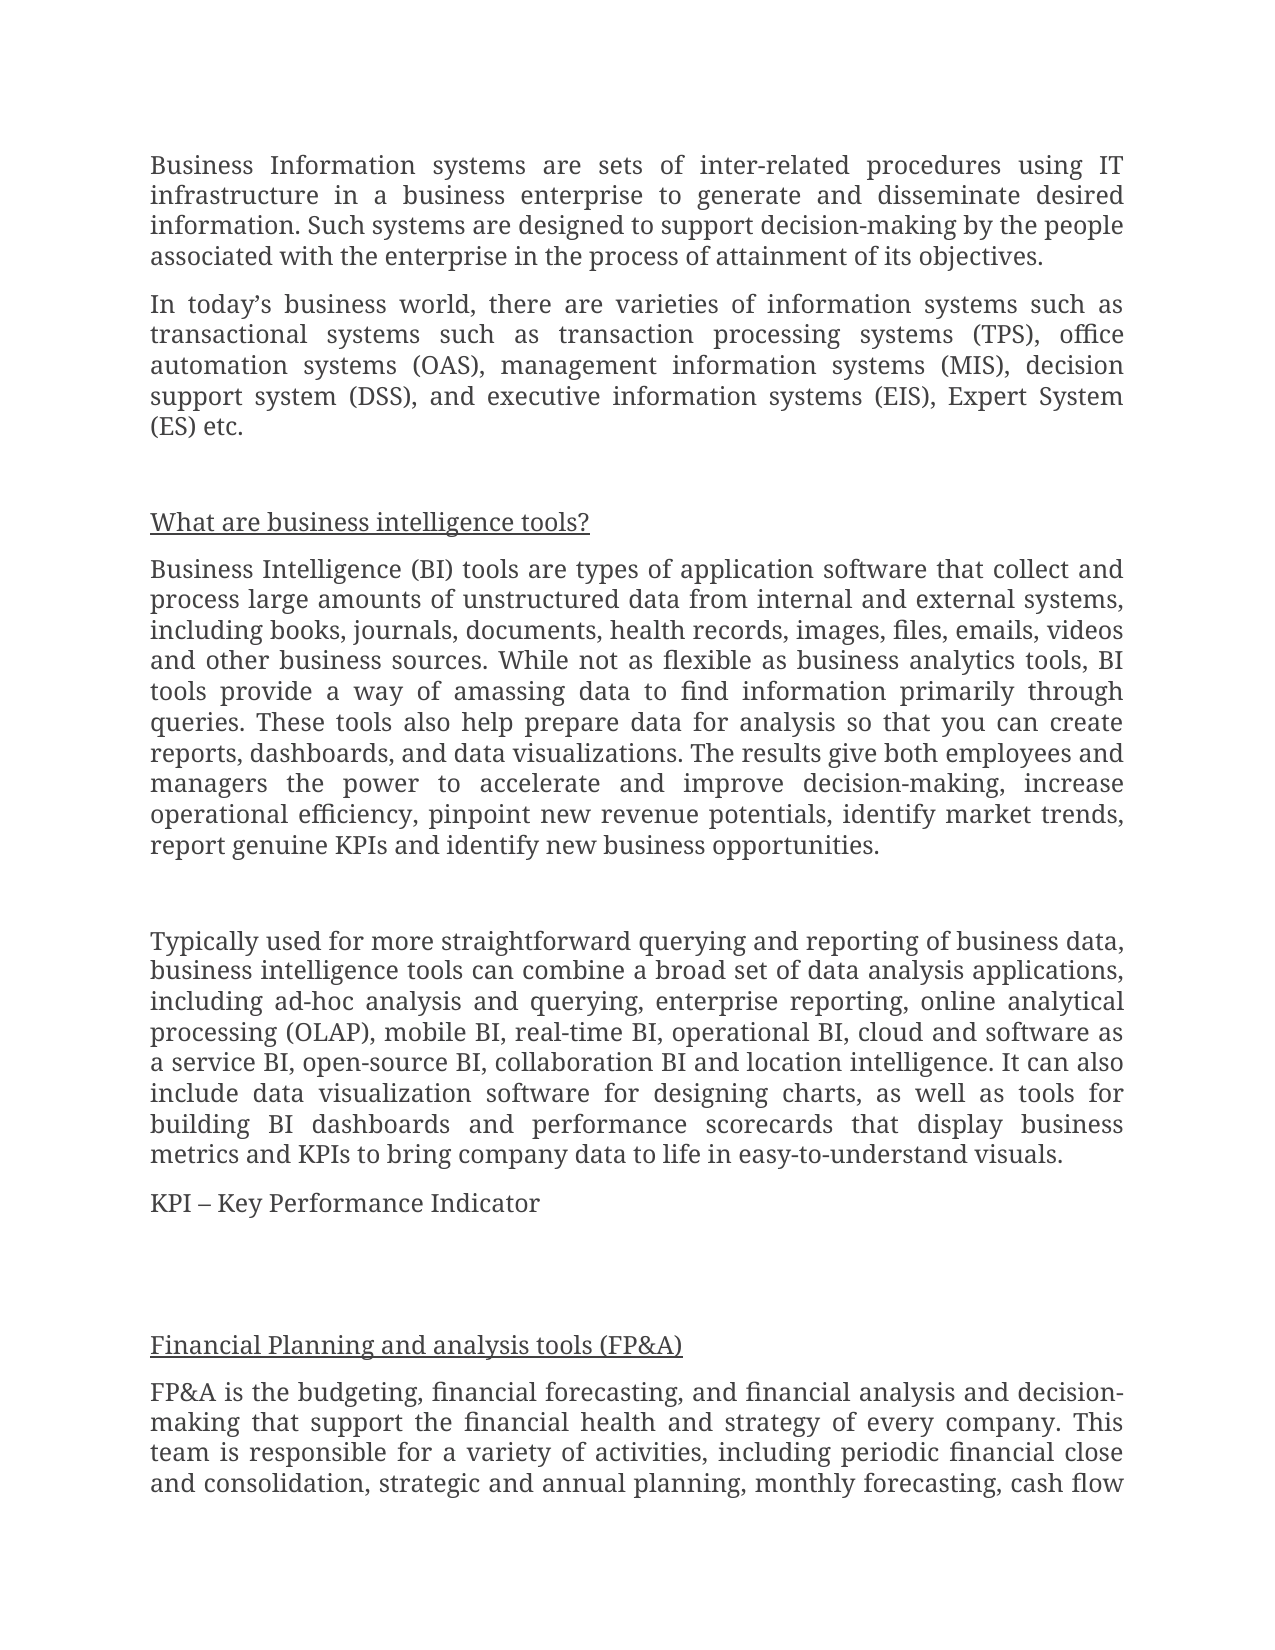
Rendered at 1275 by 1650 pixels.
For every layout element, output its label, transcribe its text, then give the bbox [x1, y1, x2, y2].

text Business Intelligence (BI) tools are types of application software that collect and process large amounts of unstructured data from internal and external systems, including books, journals, documents, health records, images, files, emails, videos and other business sources. While not as flexible as business analytics tools, BI tools provide a way of amassing data to find information primarily through queries. These tools also help prepare data for analysis so that you can create reports, dashboards, and data visualizations. The results give both employees and managers the power to accelerate and improve decision-making, increase operational efficiency, pinpoint new revenue potentials, identify market trends, report genuine KPIs and identify new business opportunities. [150, 554, 1125, 861]
text What are business intelligence tools? [150, 507, 1125, 538]
text Financial Planning and analysis tools (FP&A) [150, 1330, 1125, 1360]
text Typically used for more straightforward querying and reporting of business data, business intelligence tools can combine a broad set of data analysis applications, including ad-hoc analysis and querying, enterprise reporting, online analytical processing (OLAP), mobile BI, real-time BI, operational BI, cloud and software as a service BI, open-source BI, collaboration BI and location intelligence. It can also include data visualization software for designing charts, as well as tools for building BI dashboards and performance scorecards that display business metrics and KPIs to bring company data to life in easy-to-understand visuals. [150, 925, 1125, 1171]
text KPI – Key Performance Indicator [150, 1188, 1125, 1218]
text In today’s business world, there are varieties of information systems such as transactional systems such as transaction processing systems (TPS), office automation systems (OAS), management information systems (MIS), decision support system (DSS), and executive information systems (EIS), Expert System (ES) etc. [150, 289, 1125, 443]
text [150, 1377, 1125, 1500]
text Business Information systems are sets of inter-related procedures using IT infrastructure in a business enterprise to generate and disseminate desired information. Such systems are designed to support decision-making by the people associated with the enterprise in the process of attainment of its objectives. [150, 150, 1125, 273]
